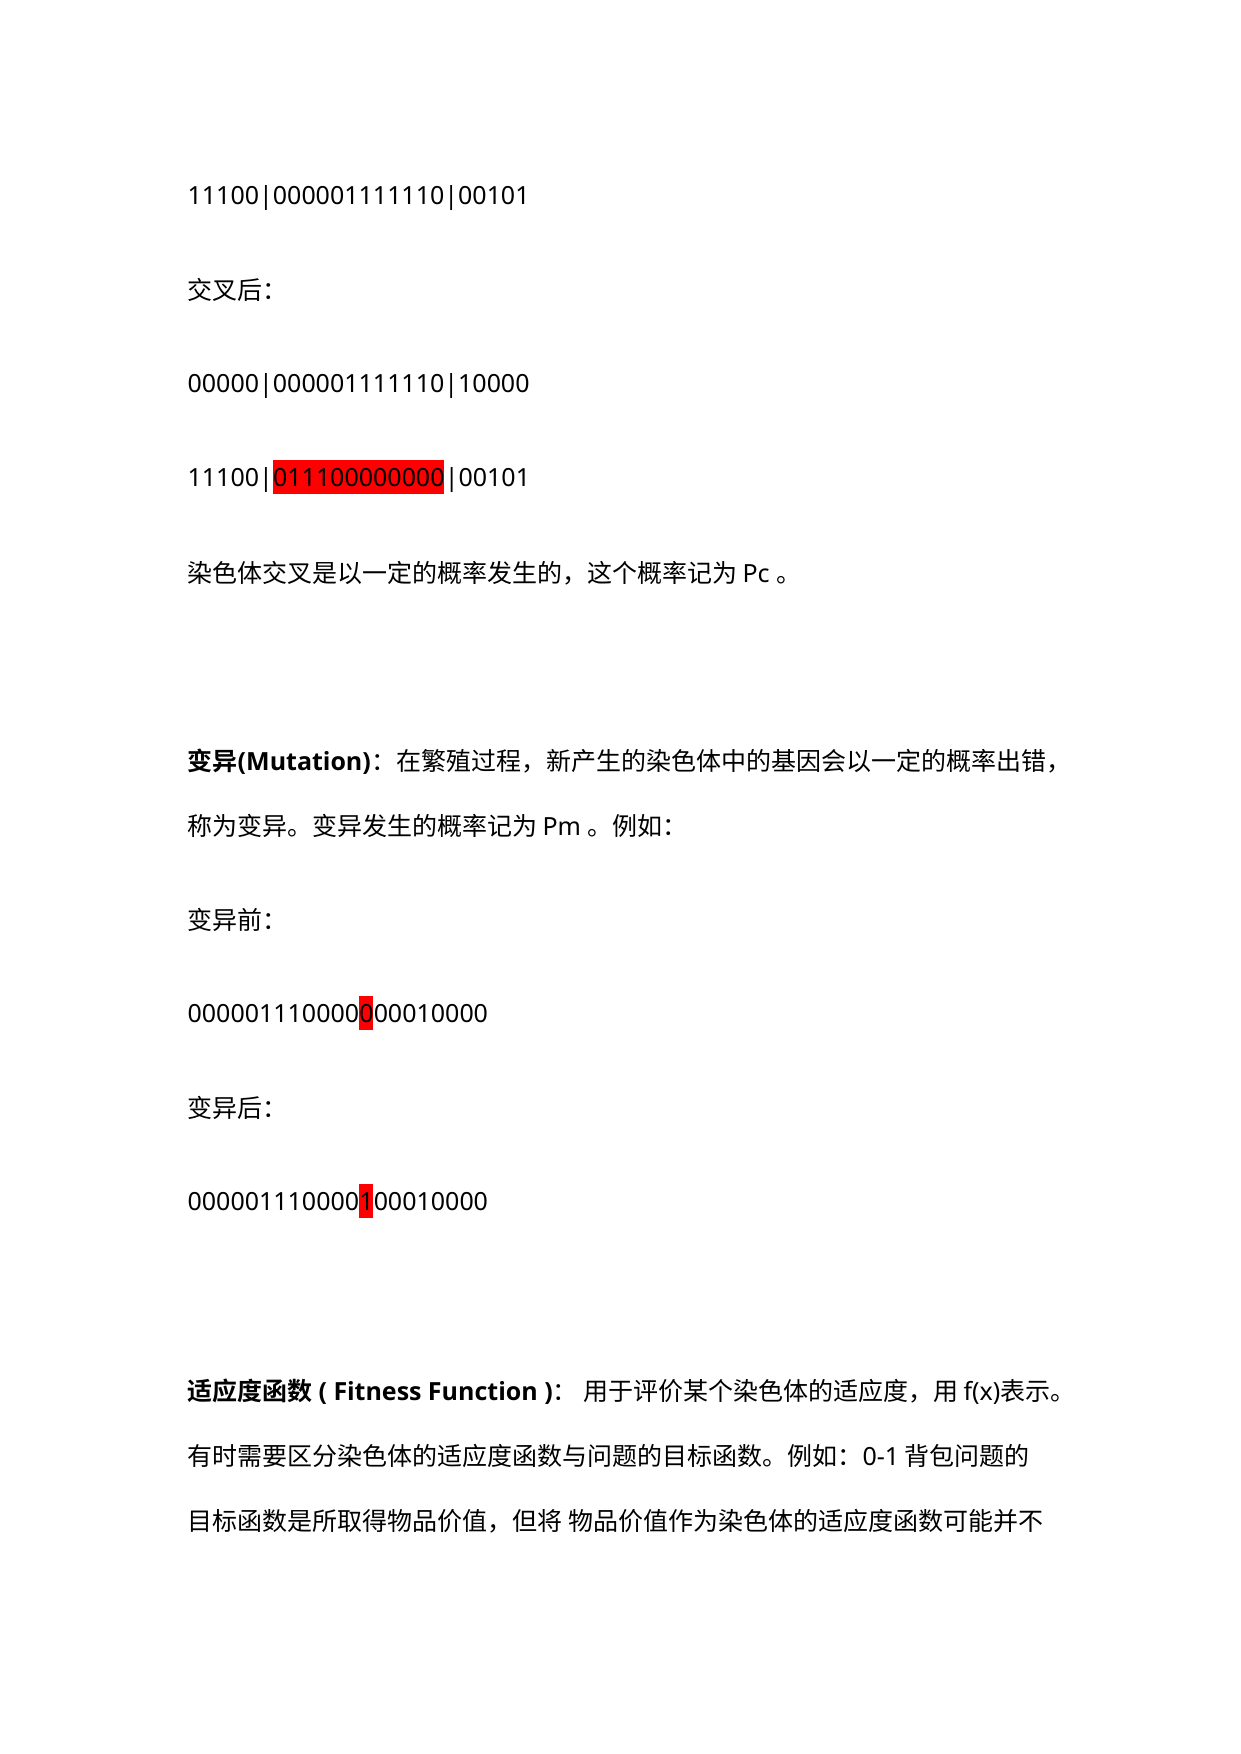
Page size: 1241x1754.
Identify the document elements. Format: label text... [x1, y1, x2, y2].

text 变异前： [187, 886, 1053, 951]
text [187, 1357, 1053, 1552]
text 交叉后： [187, 256, 1053, 321]
text 11100|000001111110|00101 [187, 162, 1053, 227]
text 11100|011100000000|00101 [187, 444, 1053, 509]
text 00000|000001111110|10000 [187, 350, 1053, 415]
text 变异(Mutation)：在繁殖过程，新产生的染色体中的基因会以一定的概率出错，称为变异。变异发生的概率记为Pm 。例如： [187, 727, 1053, 857]
text 000001110000000010000 [187, 980, 1053, 1045]
text 变异后： [187, 1074, 1053, 1139]
text 000001110000100010000 [187, 1169, 1053, 1234]
text 染色体交叉是以一定的概率发生的，这个概率记为Pc 。 [187, 539, 1053, 604]
